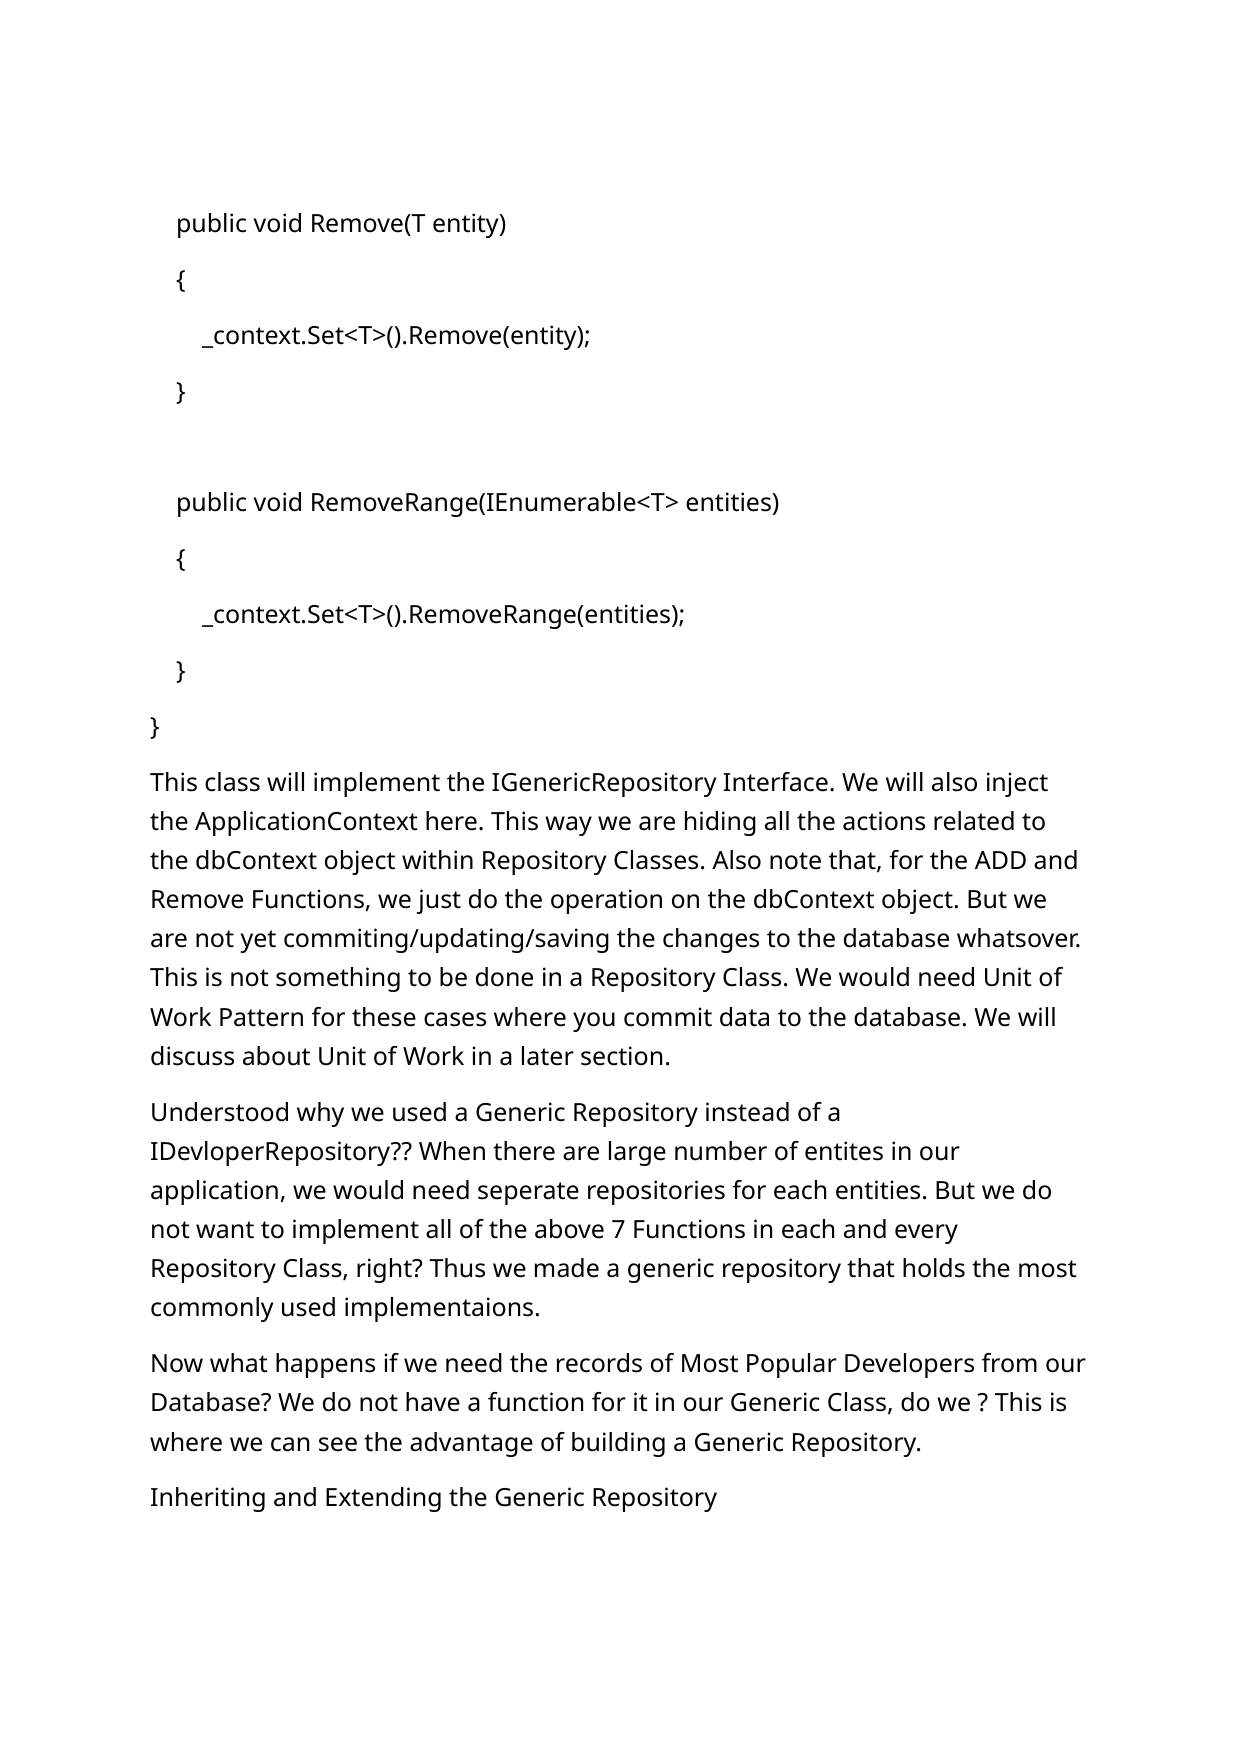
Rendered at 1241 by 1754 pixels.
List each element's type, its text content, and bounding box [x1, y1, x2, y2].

text Now what happens if we need the records of Most Popular Developers from our Database? We do not have a function for it in our Generic Class, do we ? This is where we can see the advantage of building a Generic Repository. [150, 1346, 1090, 1458]
text _context.Set<T>().Remove(entity); [150, 317, 1090, 352]
text } [150, 708, 1090, 742]
text public void RemoveRange(IEnumerable<T> entities) [150, 485, 1090, 519]
text } [150, 373, 1090, 407]
text Inheriting and Extending the Generic Repository [150, 1480, 1090, 1514]
text { [150, 541, 1090, 575]
text { [150, 262, 1090, 296]
text } [150, 652, 1090, 687]
text public void Remove(T entity) [150, 206, 1090, 240]
text This class will implement the IGenericRepository Interface. We will also inject the ApplicationContext here. This way we are hiding all the actions related to the dbContext object within Repository Classes. Also note that, for the ADD and Remove Functions, we just do the operation on the dbContext object. But we are not yet commiting/updating/saving the changes to the database whatsover. This is not something to be done in a Repository Class. We would need Unit of Work Pattern for these cases where you commit data to the database. We will discuss about Unit of Work in a later section. [150, 764, 1090, 1072]
text Understood why we used a Generic Repository instead of a IDevloperRepository?? When there are large number of entites in our application, we would need seperate repositories for each entities. But we do not want to implement all of the above 7 Functions in each and every Repository Class, right? Thus we made a generic repository that holds the most commonly used implementaions. [150, 1094, 1090, 1324]
text _context.Set<T>().RemoveRange(entities); [150, 597, 1090, 631]
